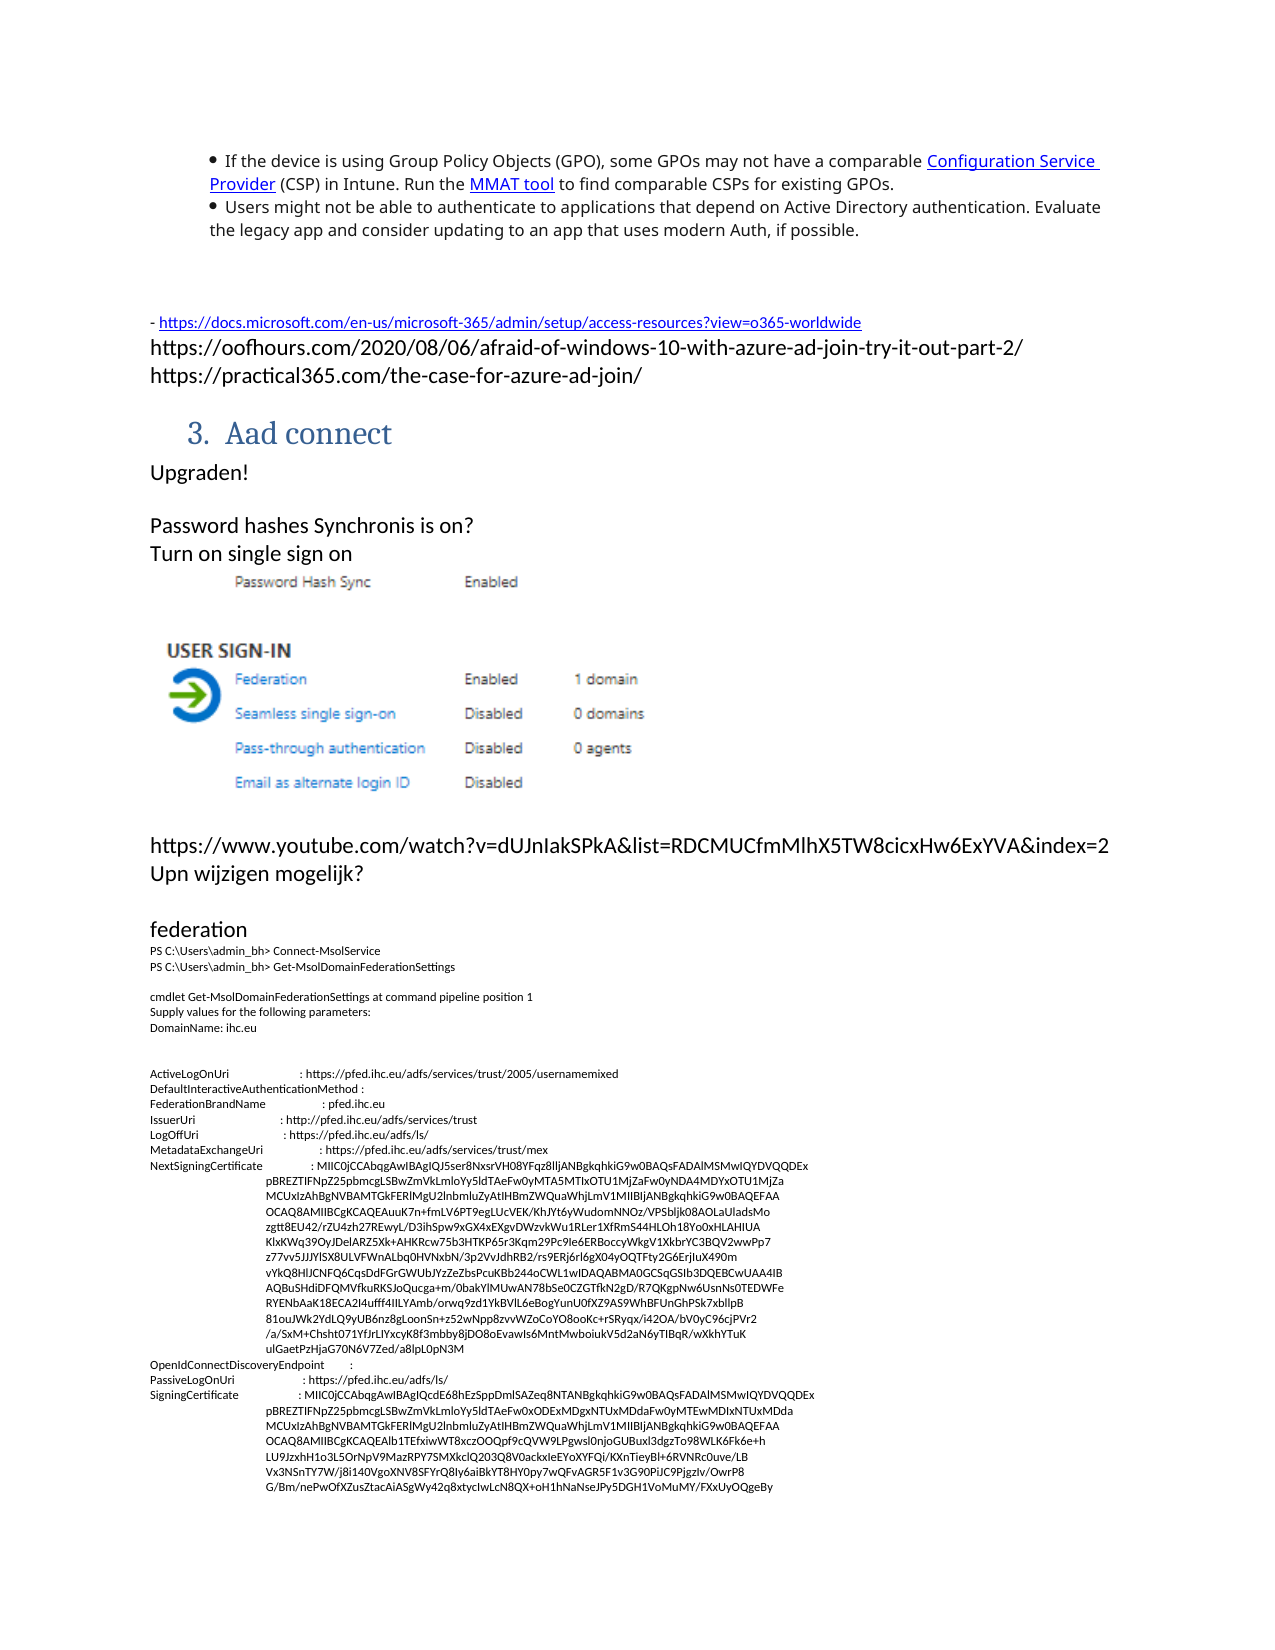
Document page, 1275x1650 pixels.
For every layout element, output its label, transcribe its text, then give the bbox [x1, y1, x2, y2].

text https://practical365.com/the-case-for-azure-ad-join/ [150, 361, 1125, 389]
text https://oofhours.com/2020/08/06/afraid-of-windows-10-with-azure-ad-join-try-it-out-part-2/ [150, 333, 1125, 361]
text MetadataExchangeUri : https://pfed.ihc.eu/adfs/services/trust/mex [150, 1142, 1125, 1158]
text Password hashes Synchronis is on? [150, 511, 1125, 539]
text Vx3NSnTY7W/j8i140VgoXNV8SFYrQ8Iy6aiBkYT8HY0py7wQFvAGR5F1v3G90PiJC9PjgzIv/OwrP8 [150, 1464, 1125, 1479]
text AQBuSHdiDFQMVfkuRKSJoQucga+m/0bakYlMUwAN78bSe0CZGTfkN2gD/R7QKgpNw6UsnNs0TEDWFe [150, 1280, 1125, 1296]
text KlxKWq39OyJDelARZ5Xk+AHKRcw75b3HTKP65r3Kqm29Pc9Ie6ERBoccyWkgV1XkbrYC3BQV2wwPp7 [150, 1234, 1125, 1250]
text RYENbAaK18ECA2I4ufff4IILYAmb/orwq9zd1YkBVlL6eBogYunU0fXZ9AS9WhBFUnGhPSk7xbllpB [150, 1296, 1125, 1311]
text Upn wijzigen mogelijk? [150, 859, 1125, 887]
text LogOffUri : https://pfed.ihc.eu/adfs/ls/ [150, 1127, 1125, 1142]
text FederationBrandName : pfed.ihc.eu [150, 1097, 1125, 1112]
text Turn on single sign on [150, 539, 1125, 567]
text zgtt8EU42/rZU4zh27REwyL/D3ihSpw9xGX4xEXgvDWzvkWu1RLer1XfRmS44HLOh18Yo0xHLAHIUA [150, 1219, 1125, 1234]
list Users might not be able to authenticate to applications that depend on Active Directory authentication. Evaluate the legacy app and consider updating to an app that uses modern Auth, if possible. [209, 195, 1125, 241]
text OpenIdConnectDiscoveryEndpoint : [150, 1357, 1125, 1372]
text PassiveLogOnUri : https://pfed.ihc.eu/adfs/ls/ [150, 1372, 1125, 1387]
text Upgraden! [150, 458, 1125, 486]
text PS C:\Users\admin_bh> Connect-MsolService [150, 943, 1125, 959]
text OCAQ8AMIIBCgKCAQEAlb1TEfxiwWT8xczOOQpf9cQVW9LPgwsl0njoGUBuxl3dgzTo98WLK6Fk6e+h [150, 1433, 1125, 1449]
text IssuerUri : http://pfed.ihc.eu/adfs/services/trust [150, 1112, 1125, 1127]
text - https://docs.microsoft.com/en-us/microsoft-365/admin/setup/access-resources?view=o365-worldwide [150, 313, 1125, 333]
text ulGaetPzHjaG70N6V7Zed/a8lpL0pN3M [150, 1342, 1125, 1357]
text /a/SxM+Chsht071YfJrLIYxcyK8f3mbby8jDO8oEvawIs6MntMwboiukV5d2aN6yTIBqR/wXkhYTuK [150, 1326, 1125, 1342]
text NextSigningCertificate : MIIC0jCCAbqgAwIBAgIQJ5ser8NxsrVH08YFqz8lljANBgkqhkiG9w0BAQsFADAlMSMwIQYDVQQDEx [150, 1158, 1125, 1173]
text MCUxIzAhBgNVBAMTGkFERlMgU2lnbmluZyAtIHBmZWQuaWhjLmV1MIIBIjANBgkqhkiG9w0BAQEFAA [150, 1418, 1125, 1433]
text DomainName: ihc.eu [150, 1020, 1125, 1035]
text z77vv5JJJYlSX8ULVFWnALbq0HVNxbN/3p2VvJdhRB2/rs9ERj6rl6gX04yOQTFty2G6ErjIuX490m [150, 1250, 1125, 1265]
list If the device is using Group Policy Objects (GPO), some GPOs may not have a comparable Configuration Service Provider (CSP) in Intune. Run the MMAT tool to find comparable CSPs for existing GPOs. [209, 150, 1125, 195]
text https://www.youtube.com/watch?v=dUJnIakSPkA&list=RDCMUCfmMlhX5TW8cicxHw6ExYVA&index=2 [150, 831, 1125, 859]
text pBREZTIFNpZ25pbmcgLSBwZmVkLmloYy5ldTAeFw0yMTA5MTIxOTU1MjZaFw0yNDA4MDYxOTU1MjZa [150, 1173, 1125, 1188]
text PS C:\Users\admin_bh> Get-MsolDomainFederationSettings [150, 959, 1125, 974]
text LU9JzxhH1o3L5OrNpV9MazRPY7SMXkclQ203Q8V0ackxIeEYoXYFQi/KXnTieyBl+6RVNRc0uve/LB [150, 1449, 1125, 1464]
text 81ouJWk2YdLQ9yUB6nz8gLoonSn+z52wNpp8zvvWZoCoYO8ooKc+rSRyqx/i42OA/bV0yC96cjPVr2 [150, 1311, 1125, 1326]
text pBREZTIFNpZ25pbmcgLSBwZmVkLmloYy5ldTAeFw0xODExMDgxNTUxMDdaFw0yMTEwMDIxNTUxMDda [150, 1403, 1125, 1418]
text SigningCertificate : MIIC0jCCAbqgAwIBAgIQcdE68hEzSppDmlSAZeq8NTANBgkqhkiG9w0BAQsFADAlMSMwIQYDVQQDEx [150, 1387, 1125, 1403]
text Supply values for the following parameters: [150, 1005, 1125, 1020]
text vYkQ8HlJCNFQ6CqsDdFGrGWUbJYzZeZbsPcuKBb244oCWL1wIDAQABMA0GCSqGSIb3DQEBCwUAA4IB [150, 1265, 1125, 1280]
text DefaultInteractiveAuthenticationMethod : [150, 1081, 1125, 1097]
picture [150, 567, 779, 832]
text OCAQ8AMIIBCgKCAQEAuuK7n+fmLV6PT9egLUcVEK/KhJYt6yWudomNNOz/VPSbljk08AOLaUladsMo [150, 1204, 1125, 1219]
text MCUxIzAhBgNVBAMTGkFERlMgU2lnbmluZyAtIHBmZWQuaWhjLmV1MIIBIjANBgkqhkiG9w0BAQEFAA [150, 1188, 1125, 1204]
text G/Bm/nePwOfXZusZtacAiASgWy42q8xtycIwLcN8QX+oH1hNaNseJPy5DGH1VoMuMY/FXxUyOQgeBy [150, 1479, 1125, 1495]
subtitle Aad connect [187, 414, 1125, 452]
text federation [150, 915, 1125, 943]
text ActiveLogOnUri : https://pfed.ihc.eu/adfs/services/trust/2005/usernamemixed [150, 1066, 1125, 1081]
text cmdlet Get-MsolDomainFederationSettings at command pipeline position 1 [150, 989, 1125, 1005]
